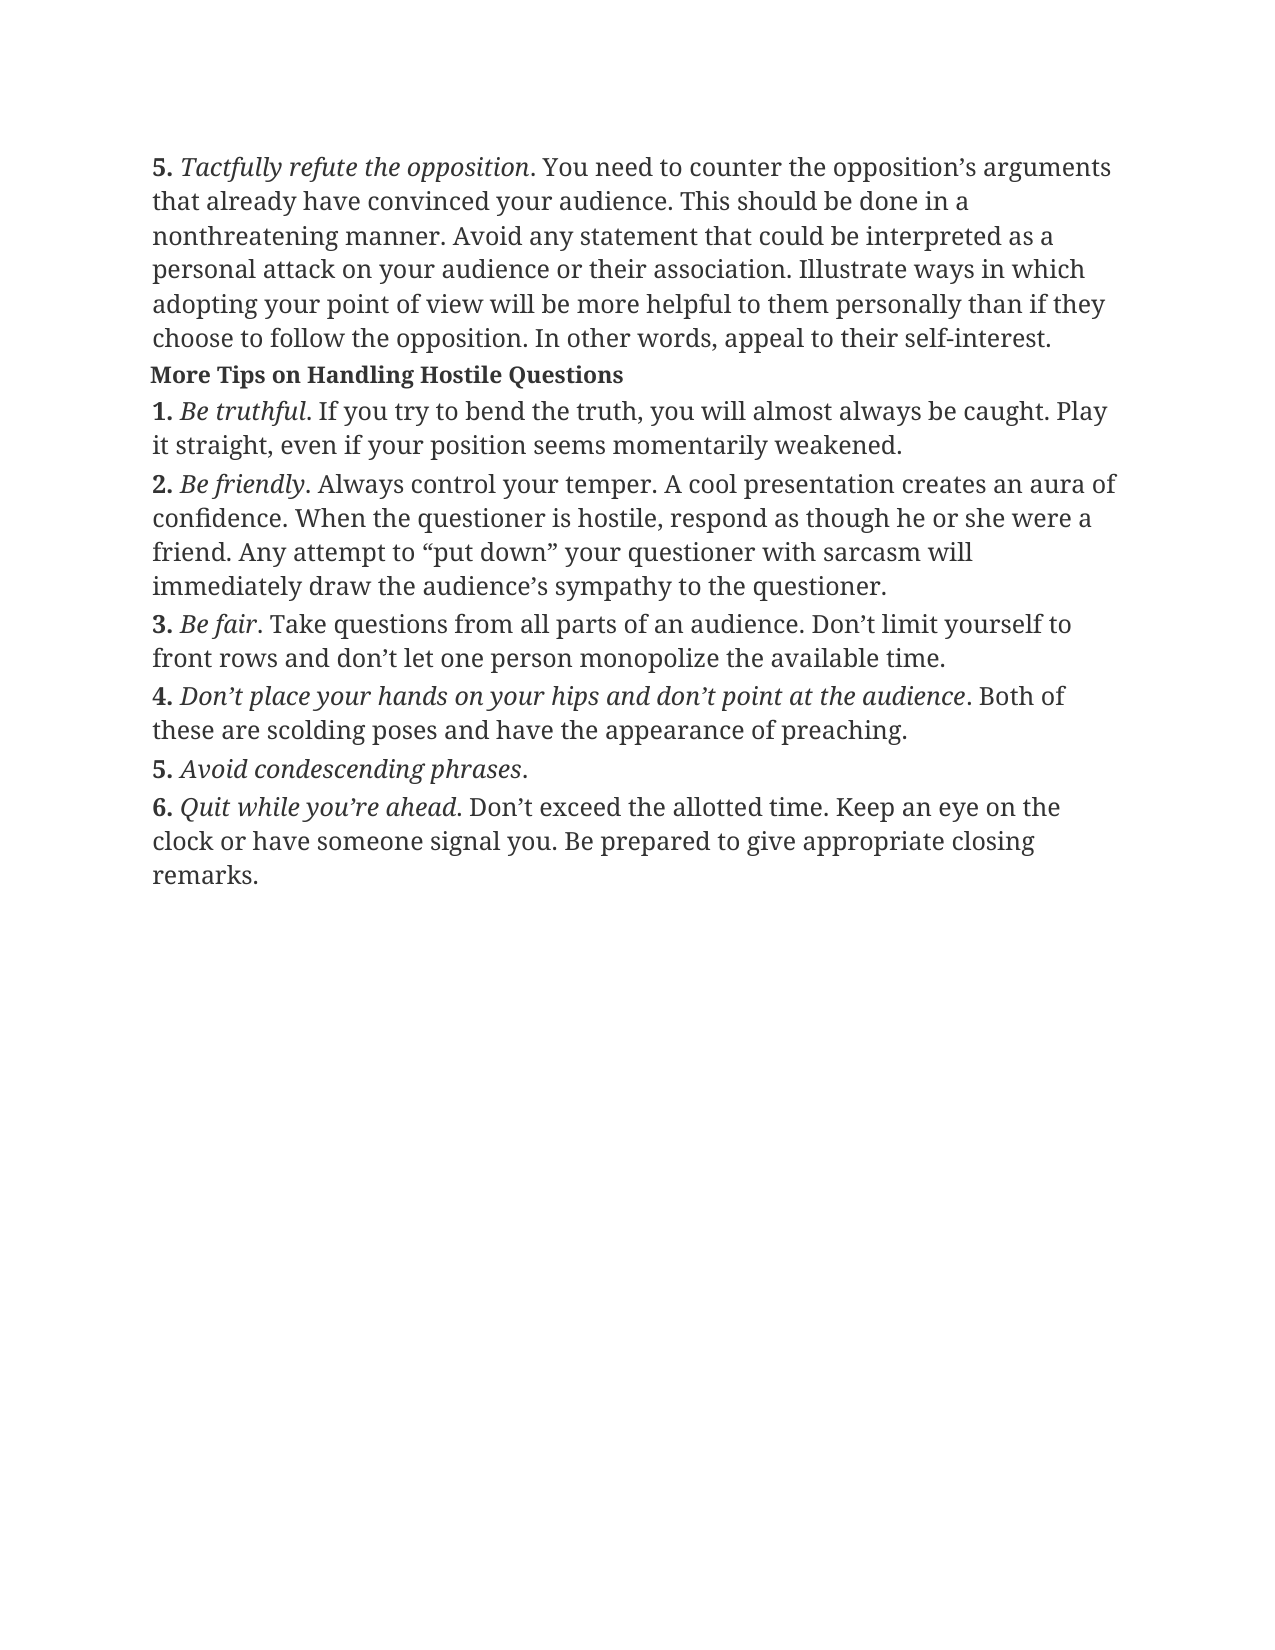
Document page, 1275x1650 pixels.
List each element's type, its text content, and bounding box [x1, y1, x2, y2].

text 5. Avoid condescending phrases. [152, 751, 1125, 785]
text 1. Be truthful. If you try to bend the truth, you will almost always be caught. Play it straight, even if your position seems momentarily weakened. [152, 394, 1125, 462]
text More Tips on Handling Hostile Questions [150, 358, 1125, 390]
text 2. Be friendly. Always control your temper. A cool presentation creates an aura of confidence. When the questioner is hostile, respond as though he or she were a friend. Any attempt to “put down” your questioner with sarcasm will immediately draw the audience’s sympathy to the questioner. [152, 466, 1125, 602]
text 6. Quit while you’re ahead. Don’t exceed the allotted time. Keep an eye on the clock or have someone signal you. Be prepared to give appropriate closing remarks. [152, 789, 1125, 892]
text 5. Tactfully refute the opposition. You need to counter the opposition’s arguments that already have convinced your audience. This should be done in a nonthreatening manner. Avoid any statement that could be interpreted as a personal attack on your audience or their association. Illustrate ways in which adopting your point of view will be more helpful to them personally than if they choose to follow the opposition. In other words, appeal to their self-interest. [152, 150, 1125, 354]
text 4. Don’t place your hands on your hips and don’t point at the audience. Both of these are scolding poses and have the appearance of preaching. [152, 679, 1125, 747]
text 3. Be fair. Take questions from all parts of an audience. Don’t limit yourself to front rows and don’t let one person monopolize the available time. [152, 607, 1125, 675]
